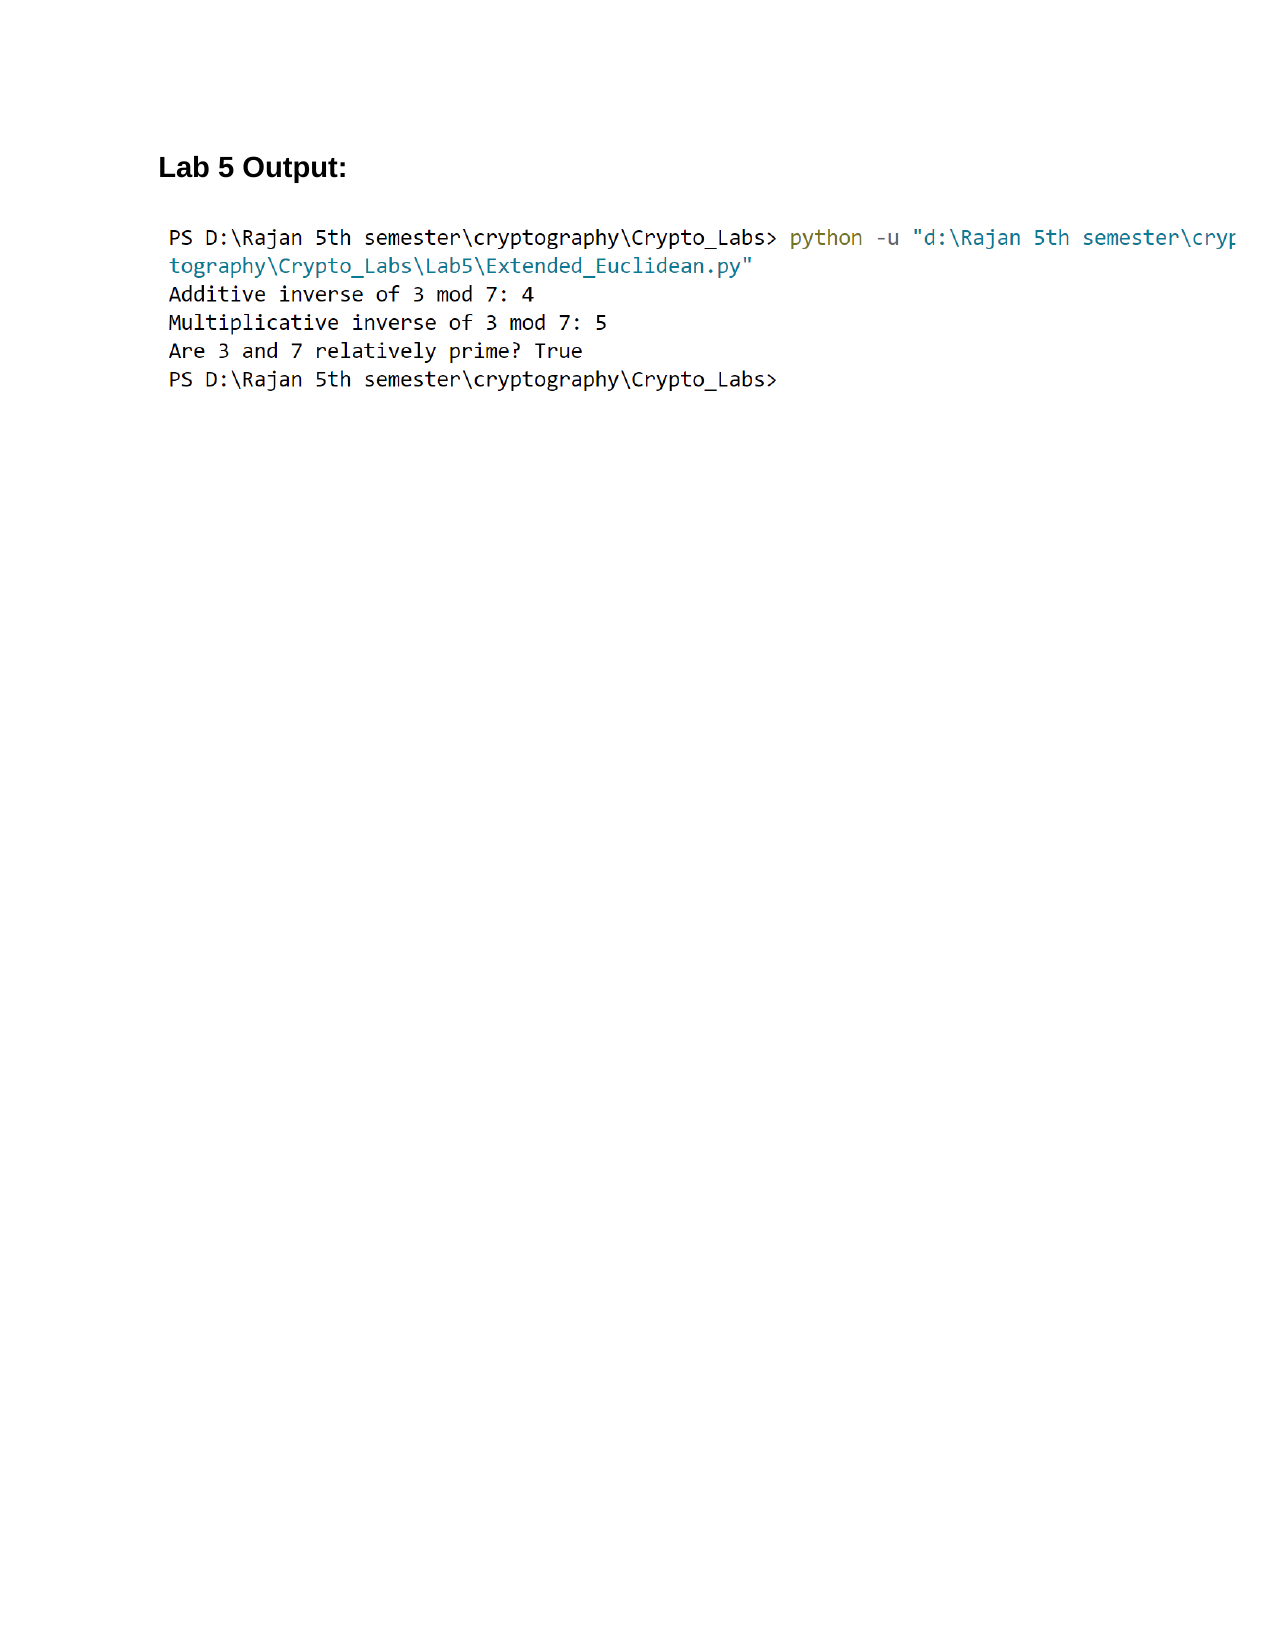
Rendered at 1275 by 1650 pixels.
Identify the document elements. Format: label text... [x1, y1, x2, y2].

picture [150, 227, 1236, 429]
text Lab 5 Output: [150, 150, 1125, 183]
